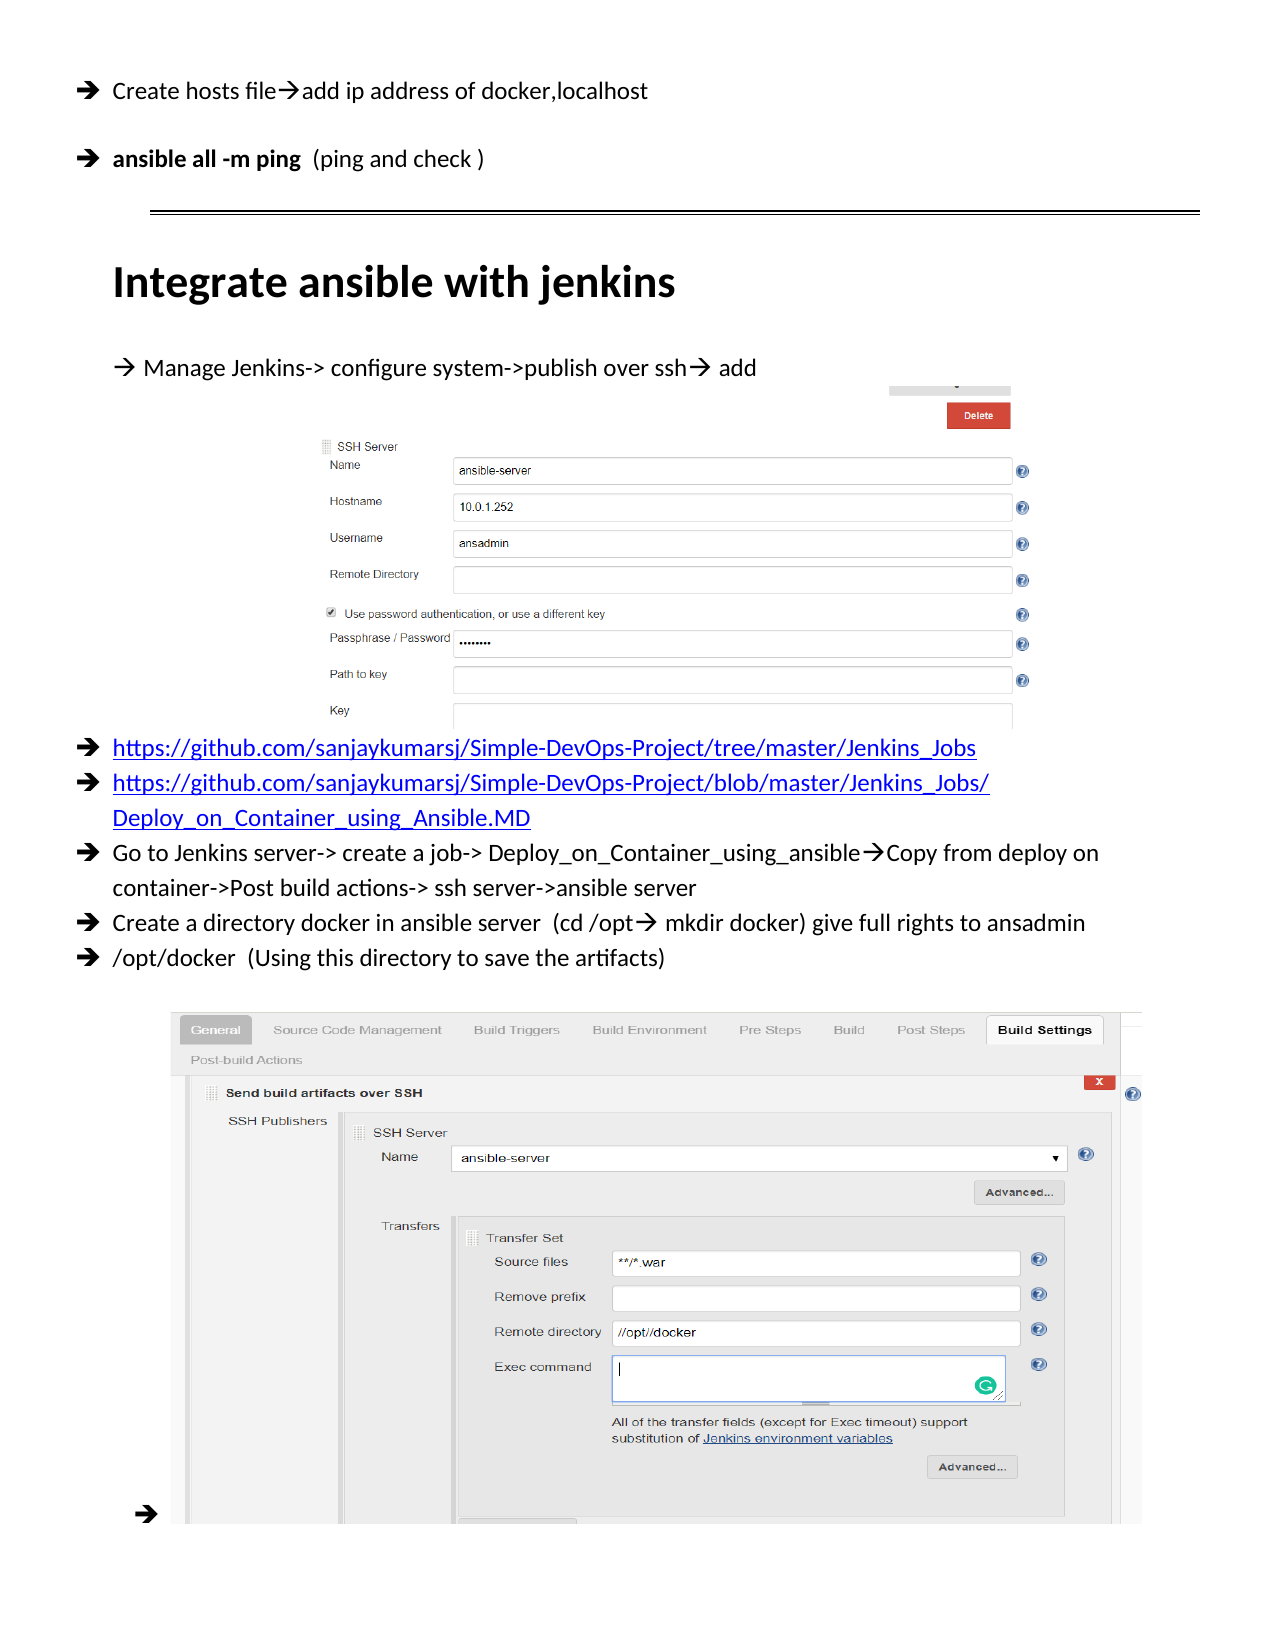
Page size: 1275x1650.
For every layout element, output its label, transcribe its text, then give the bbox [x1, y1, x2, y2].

list Create hosts fileadd ip address of docker,localhost [75, 75, 1200, 106]
picture [170, 1012, 1142, 1524]
list Integrate ansible with jenkins [112, 253, 1200, 308]
list Manage Jenkins-> configure system->publish over ssh add [112, 352, 1200, 382]
list ansible all -m ping (ping and check ) [75, 143, 1200, 173]
picture [277, 386, 1036, 729]
list https://github.com/sanjaykumarsj/Simple-DevOps-Project/blob/master/Jenkins_Jobs/Deploy_on_Container_using_Ansible.MD [75, 768, 1200, 833]
list Go to Jenkins server-> create a job-> Deploy_on_Container_using_ansibleCopy from deploy on container->Post build actions-> ssh server->ansible server [75, 838, 1200, 903]
list https://github.com/sanjaykumarsj/Simple-DevOps-Project/tree/master/Jenkins_Jobs [75, 733, 1200, 763]
list /opt/docker (Using this directory to save the artifacts) [75, 943, 1200, 973]
list Create a directory docker in ansible server (cd /opt mkdir docker) give full rights to ansadmin [75, 908, 1200, 938]
